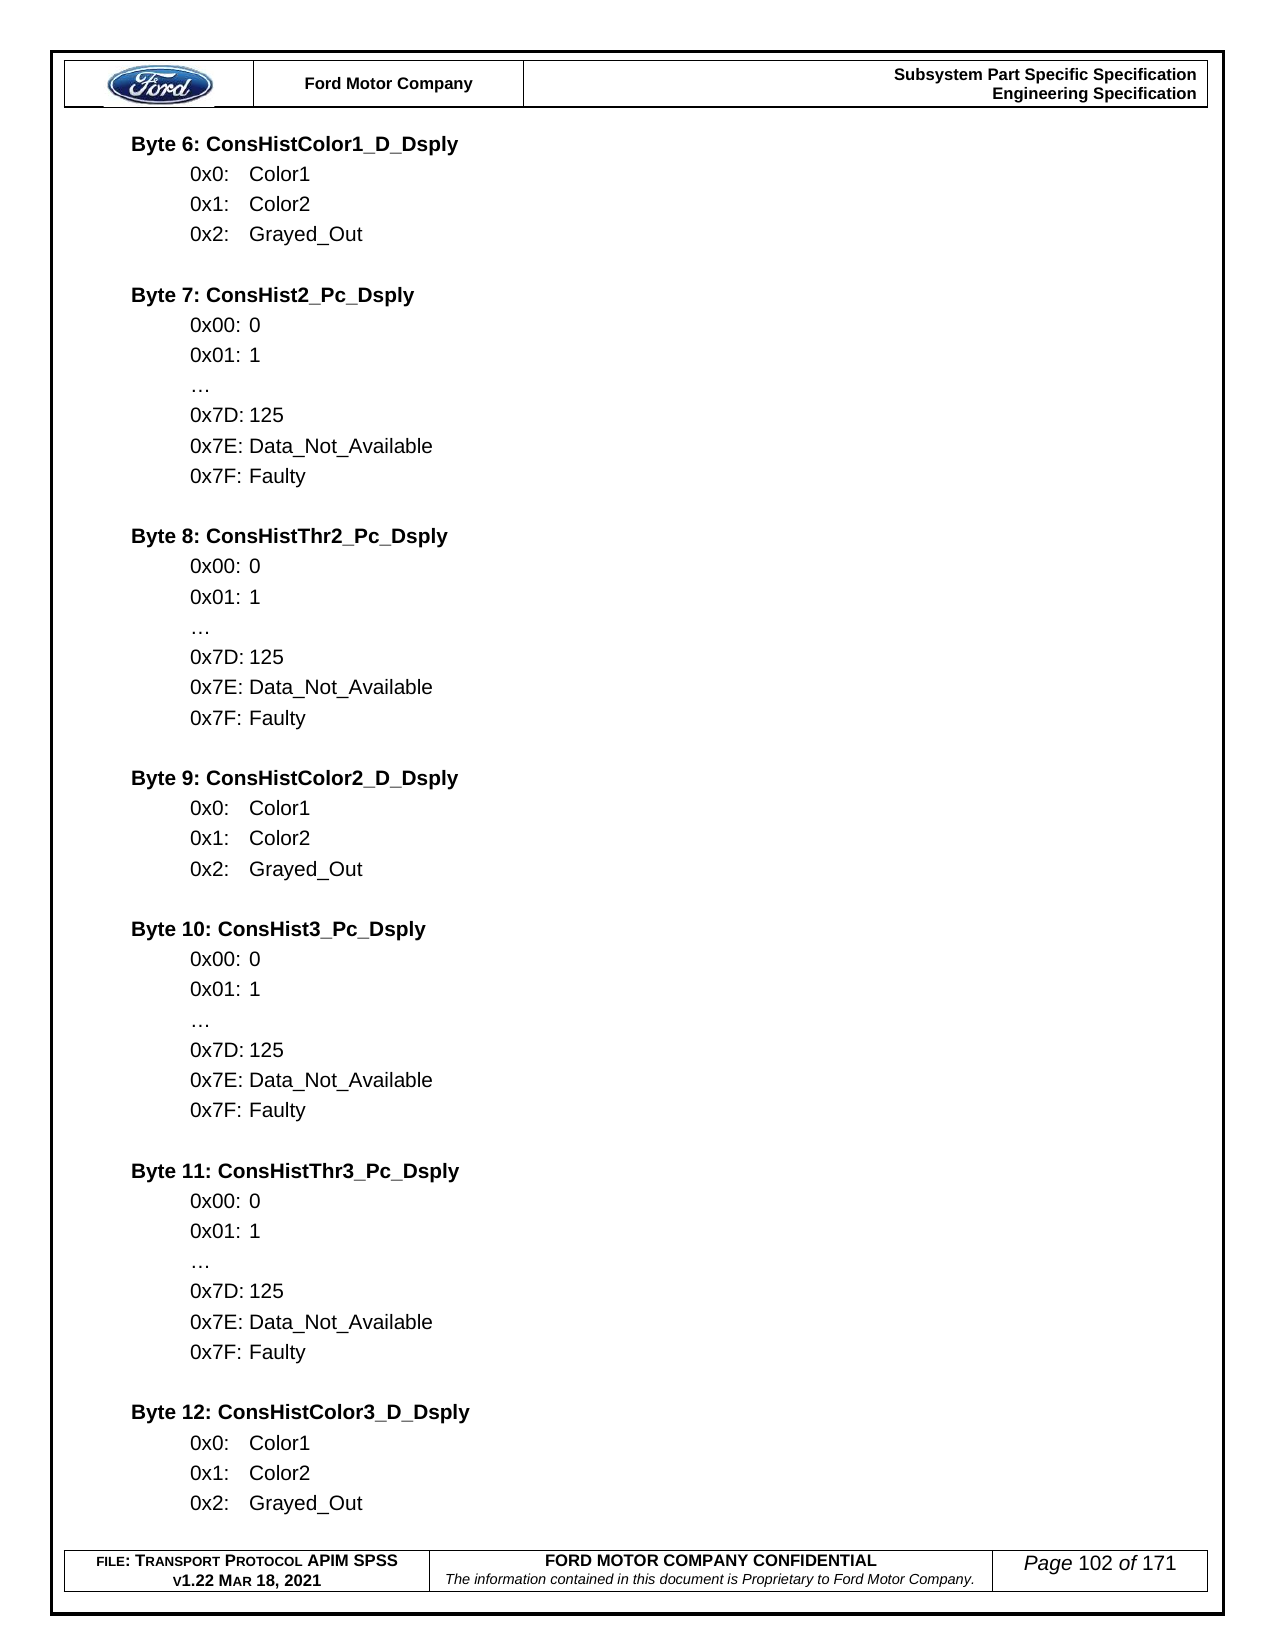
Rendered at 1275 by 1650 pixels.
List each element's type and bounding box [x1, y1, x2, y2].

picture [103, 61, 215, 107]
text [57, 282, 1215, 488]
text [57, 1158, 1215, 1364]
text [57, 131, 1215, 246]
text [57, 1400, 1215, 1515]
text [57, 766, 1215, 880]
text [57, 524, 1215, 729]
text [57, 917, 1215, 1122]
